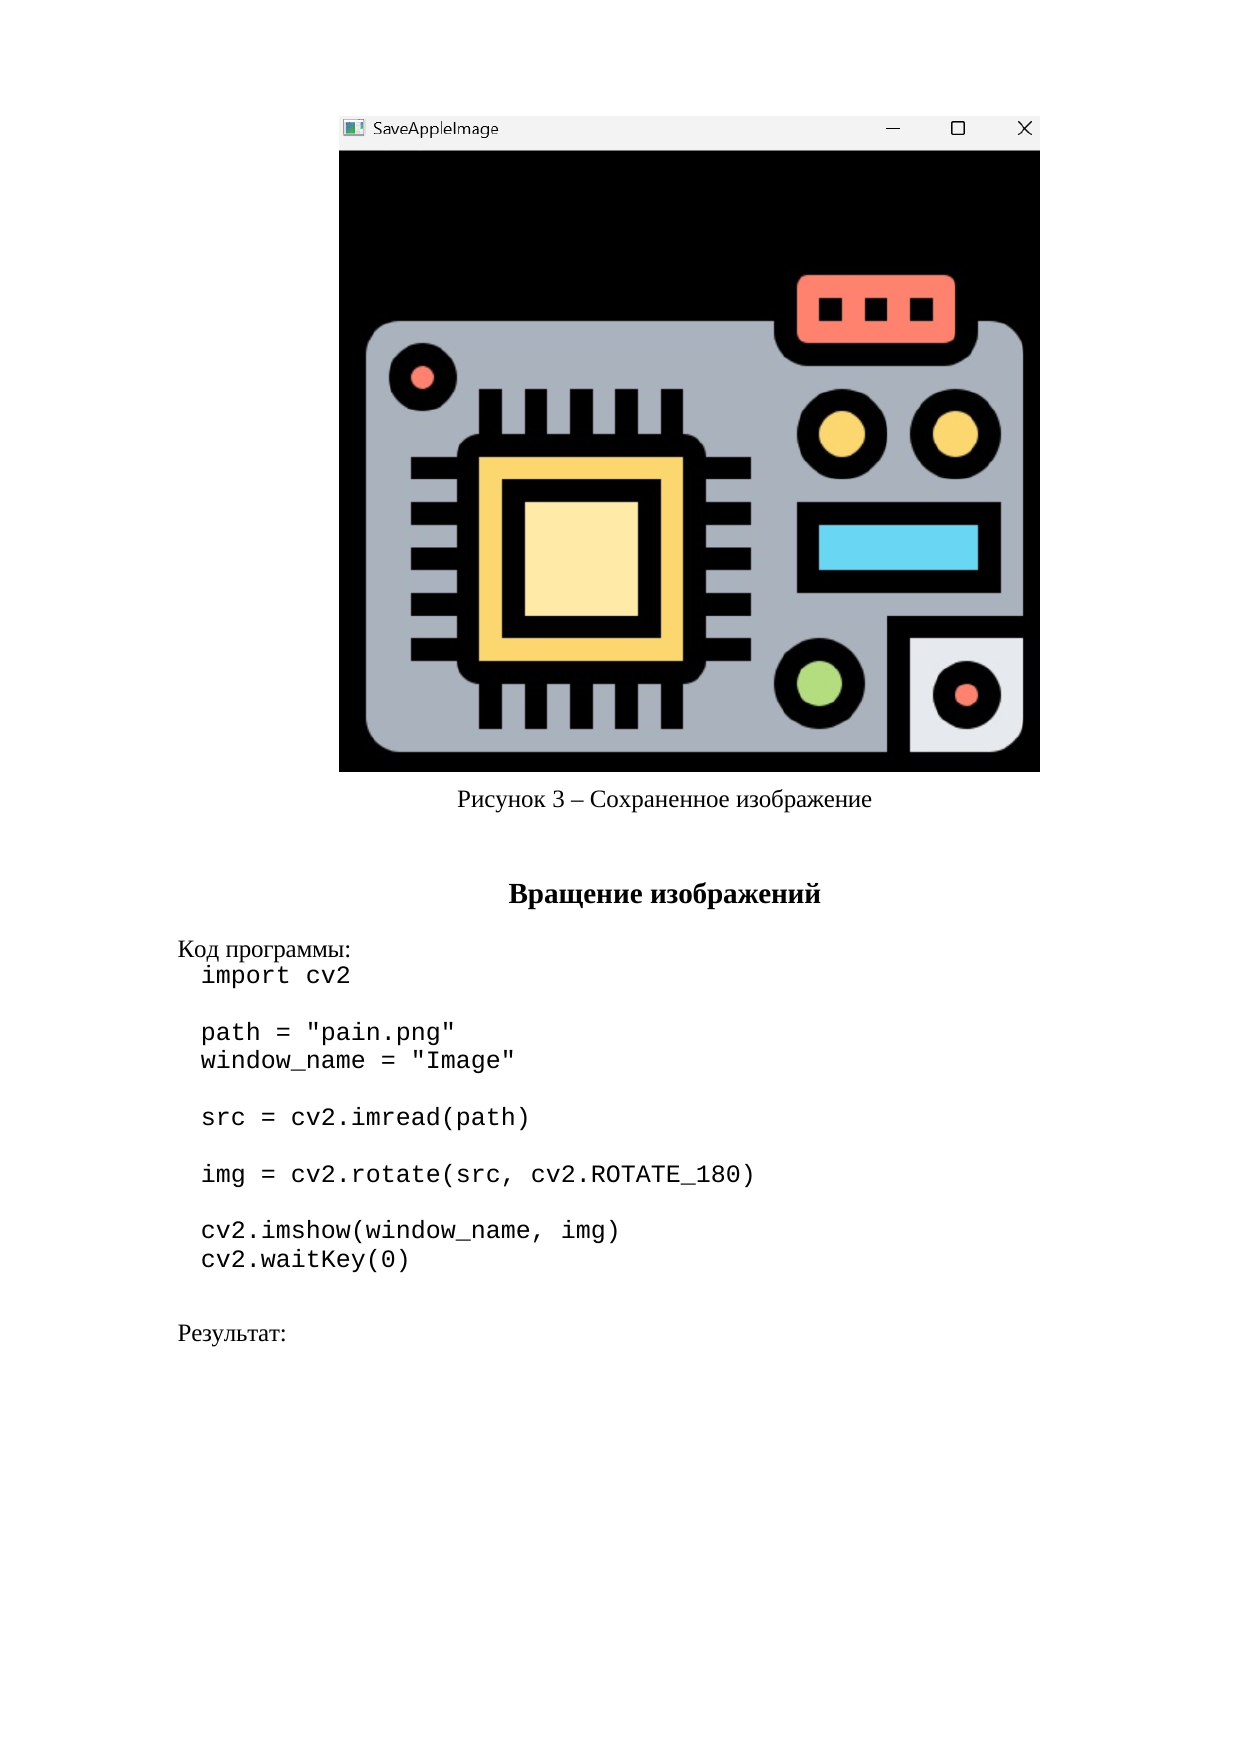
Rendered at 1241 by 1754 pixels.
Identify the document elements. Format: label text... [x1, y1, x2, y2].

text cv2.imshow(window_name, img) [130, 1218, 1226, 1246]
text cv2.waitKey(0) [130, 1246, 1226, 1274]
picture [339, 116, 1040, 772]
text src = cv2.imread(path) [130, 1104, 1226, 1133]
text window_name = "Image" [130, 1048, 1226, 1076]
text img = cv2.rotate(src, cv2.ROTATE_180) [130, 1161, 1226, 1189]
text path = "pain.png" [130, 1019, 1226, 1048]
subtitle Вращение изображений [179, 876, 1150, 909]
text import cv2 [130, 963, 1226, 991]
text Код программы: [177, 934, 1226, 963]
text Рисунок 3 – Сохраненное изображение [179, 784, 1150, 813]
text Результат: [177, 1318, 1226, 1346]
